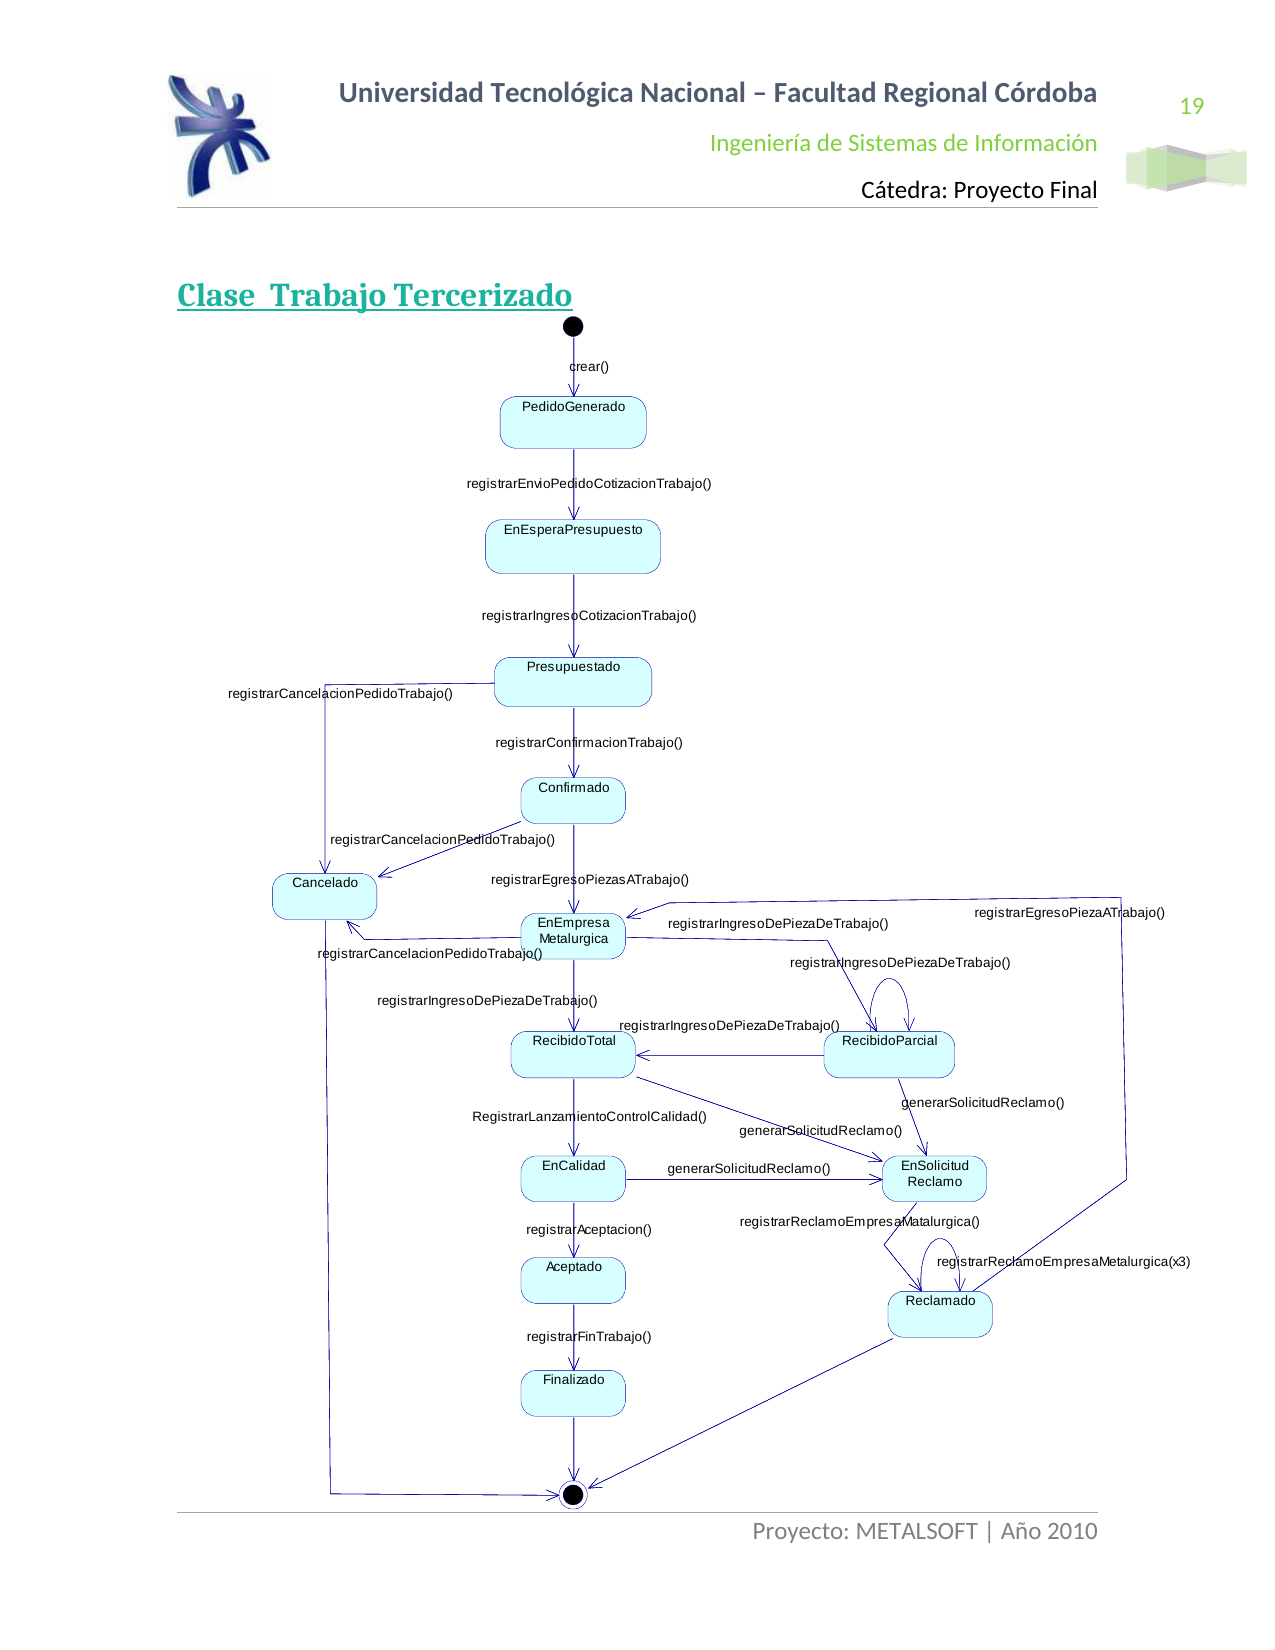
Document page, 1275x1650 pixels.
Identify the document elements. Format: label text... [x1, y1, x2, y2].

picture [167, 74, 272, 199]
subtitle Clase Trabajo Tercerizado [177, 277, 1098, 315]
